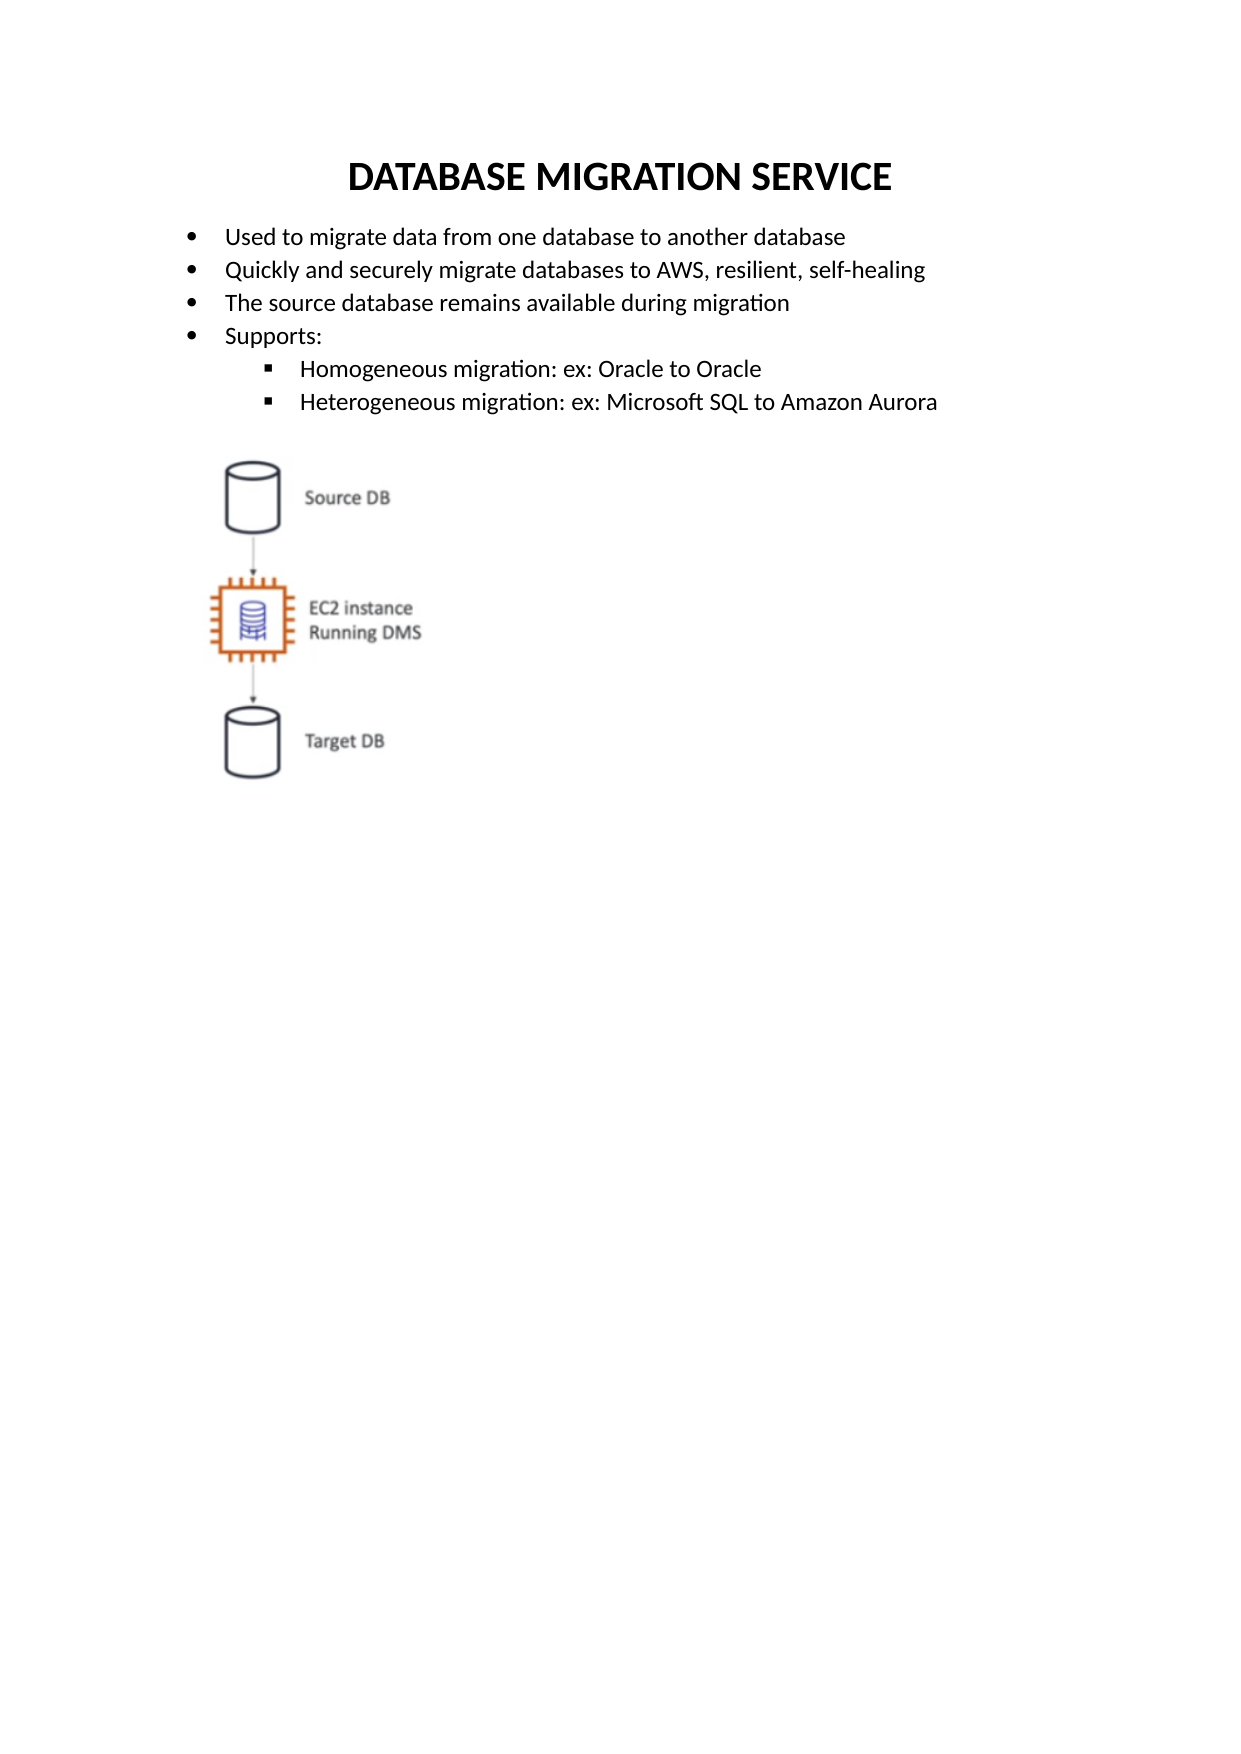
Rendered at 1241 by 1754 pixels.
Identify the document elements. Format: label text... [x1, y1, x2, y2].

list Homogeneous migration: ex: Oracle to Oracle [262, 353, 1090, 384]
text DATABASE MIGRATION SERVICE [150, 150, 1090, 201]
picture [150, 435, 473, 795]
list Supports: [187, 320, 1090, 351]
list Quickly and securely migrate databases to AWS, resilient, self-healing [187, 254, 1090, 285]
list Used to migrate data from one database to another database [187, 222, 1090, 252]
list The source database remains available during migration [187, 287, 1090, 318]
list Heterogeneous migration: ex: Microsoft SQL to Amazon Aurora [262, 386, 1090, 417]
